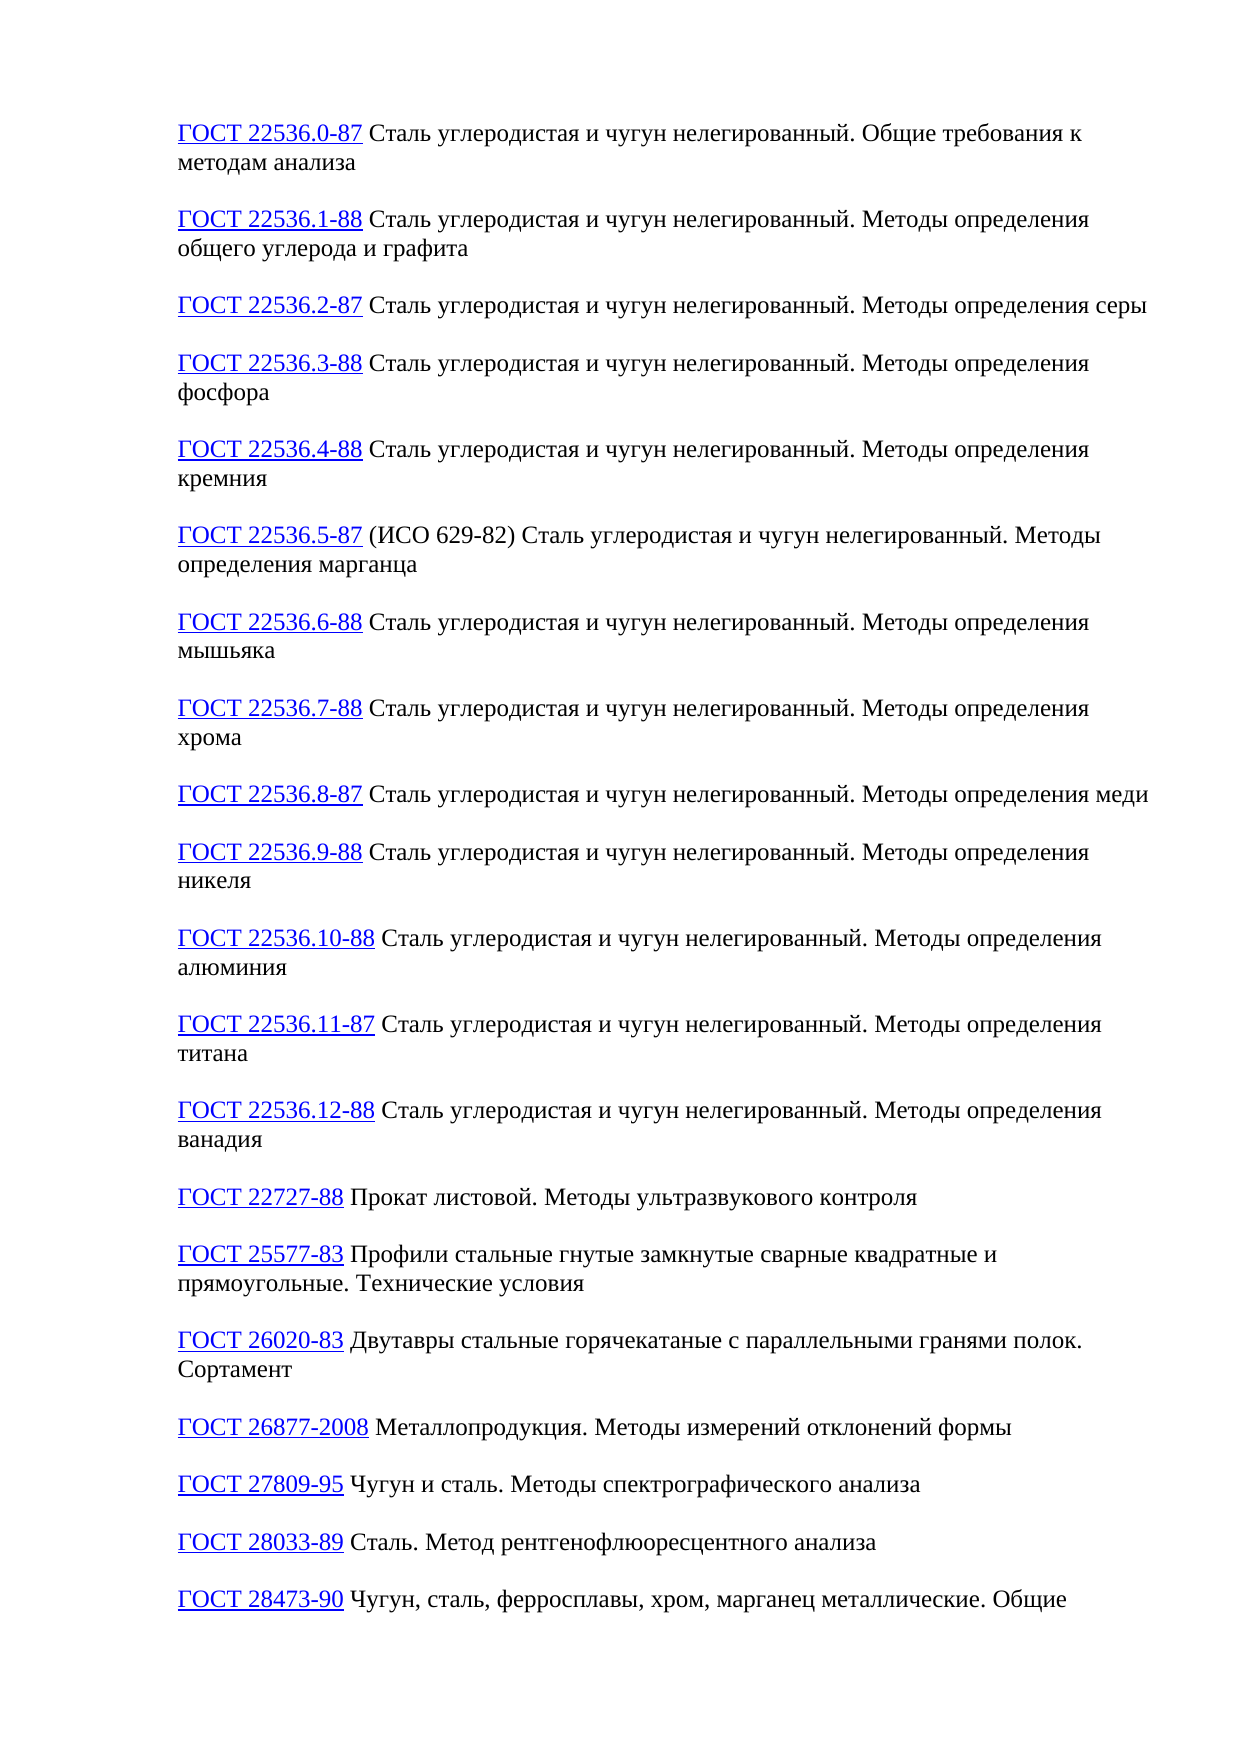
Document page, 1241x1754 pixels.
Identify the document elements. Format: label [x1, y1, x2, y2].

text [177, 118, 1152, 1613]
